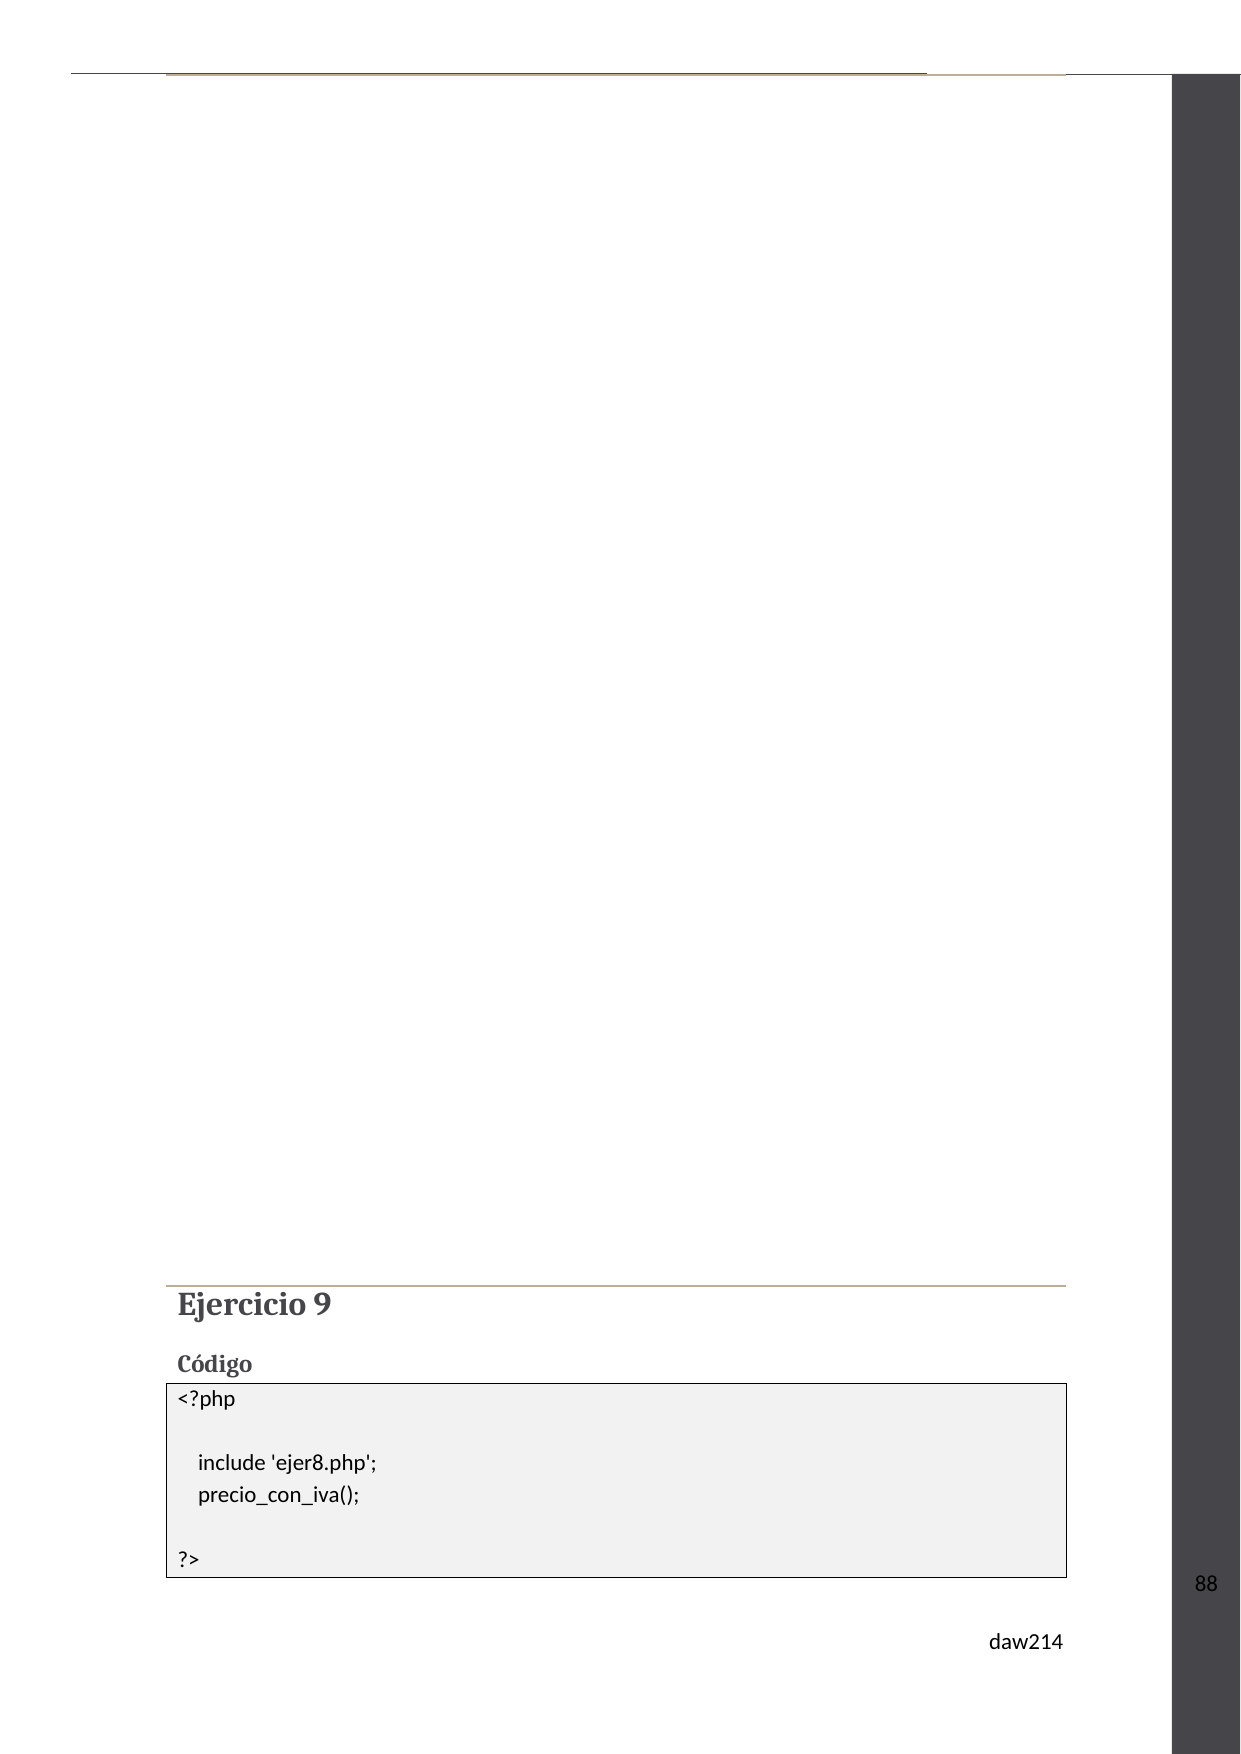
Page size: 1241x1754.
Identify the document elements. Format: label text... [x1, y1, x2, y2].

subtitle Código [177, 1350, 1063, 1379]
subtitle Ejercicio 9 [177, 1287, 1063, 1323]
table_header <?php include 'ejer8.php'; precio_con_iva(); ?> [167, 1384, 1066, 1577]
